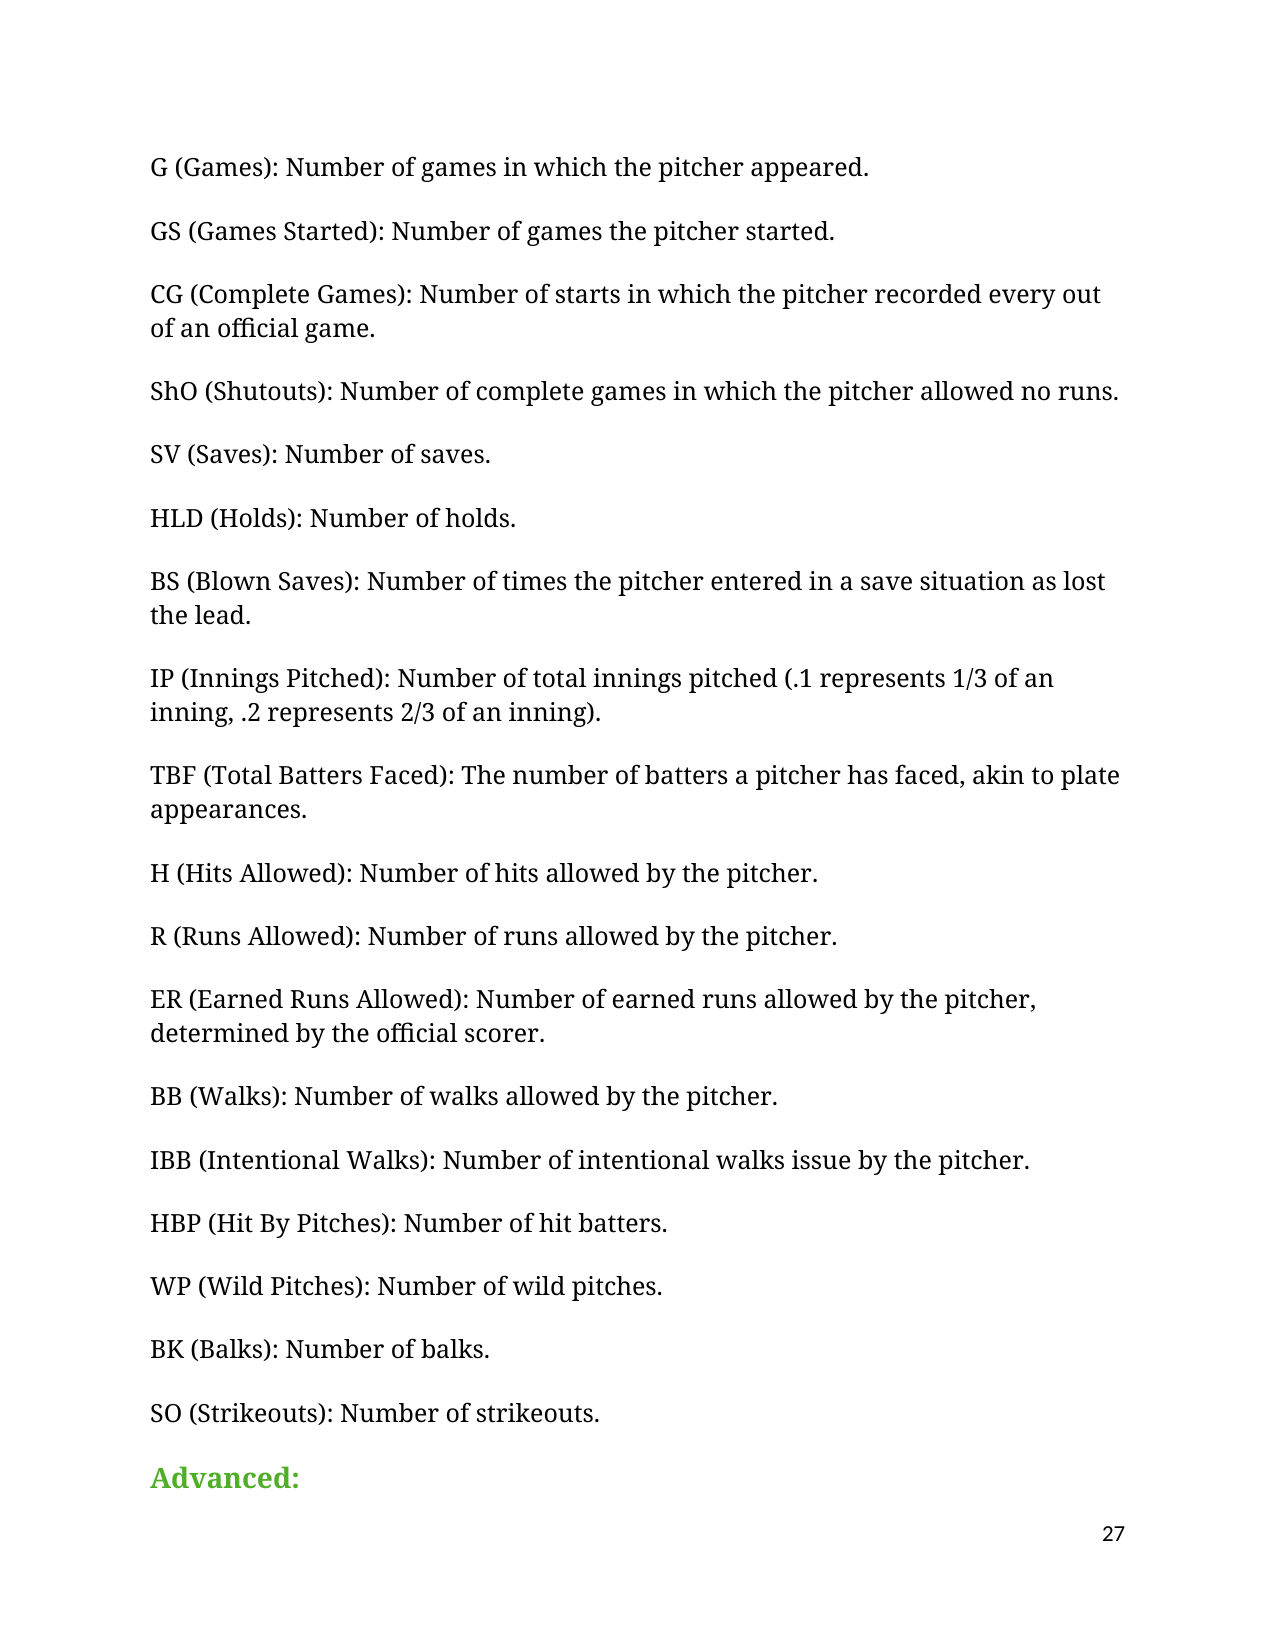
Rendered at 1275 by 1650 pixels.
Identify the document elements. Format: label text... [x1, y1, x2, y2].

text H (Hits Allowed): Number of hits allowed by the pitcher. [150, 855, 1125, 889]
text SO (Strikeouts): Number of strikeouts. [150, 1395, 1125, 1429]
text TBF (Total Batters Faced): The number of batters a pitcher has faced, akin to plate appearances. [150, 758, 1125, 826]
text ER (Earned Runs Allowed): Number of earned runs allowed by the pitcher, determined by the official scorer. [150, 982, 1125, 1050]
text GS (Games Started): Number of games the pitcher started. [150, 213, 1125, 247]
text BK (Balks): Number of balks. [150, 1332, 1125, 1366]
text BB (Walks): Number of walks allowed by the pitcher. [150, 1079, 1125, 1113]
text BS (Blown Saves): Number of times the pitcher entered in a save situation as lost the lead. [150, 563, 1125, 632]
text CG (Complete Games): Number of starts in which the pitcher recorded every out of an official game. [150, 276, 1125, 344]
text HLD (Holds): Number of holds. [150, 500, 1125, 534]
text IBB (Intentional Walks): Number of intentional walks issue by the pitcher. [150, 1142, 1125, 1176]
text G (Games): Number of games in which the pitcher appeared. [150, 150, 1125, 184]
text Advanced: [150, 1458, 1125, 1497]
text HBP (Hit By Pitches): Number of hit batters. [150, 1206, 1125, 1239]
text IP (Innings Pitched): Number of total innings pitched (.1 represents 1/3 of an inning, .2 represents 2/3 of an inning). [150, 661, 1125, 729]
text WP (Wild Pitches): Number of wild pitches. [150, 1269, 1125, 1303]
text SV (Saves): Number of saves. [150, 437, 1125, 471]
text ShO (Shutouts): Number of complete games in which the pitcher allowed no runs. [150, 374, 1125, 408]
text R (Runs Allowed): Number of runs allowed by the pitcher. [150, 918, 1125, 953]
